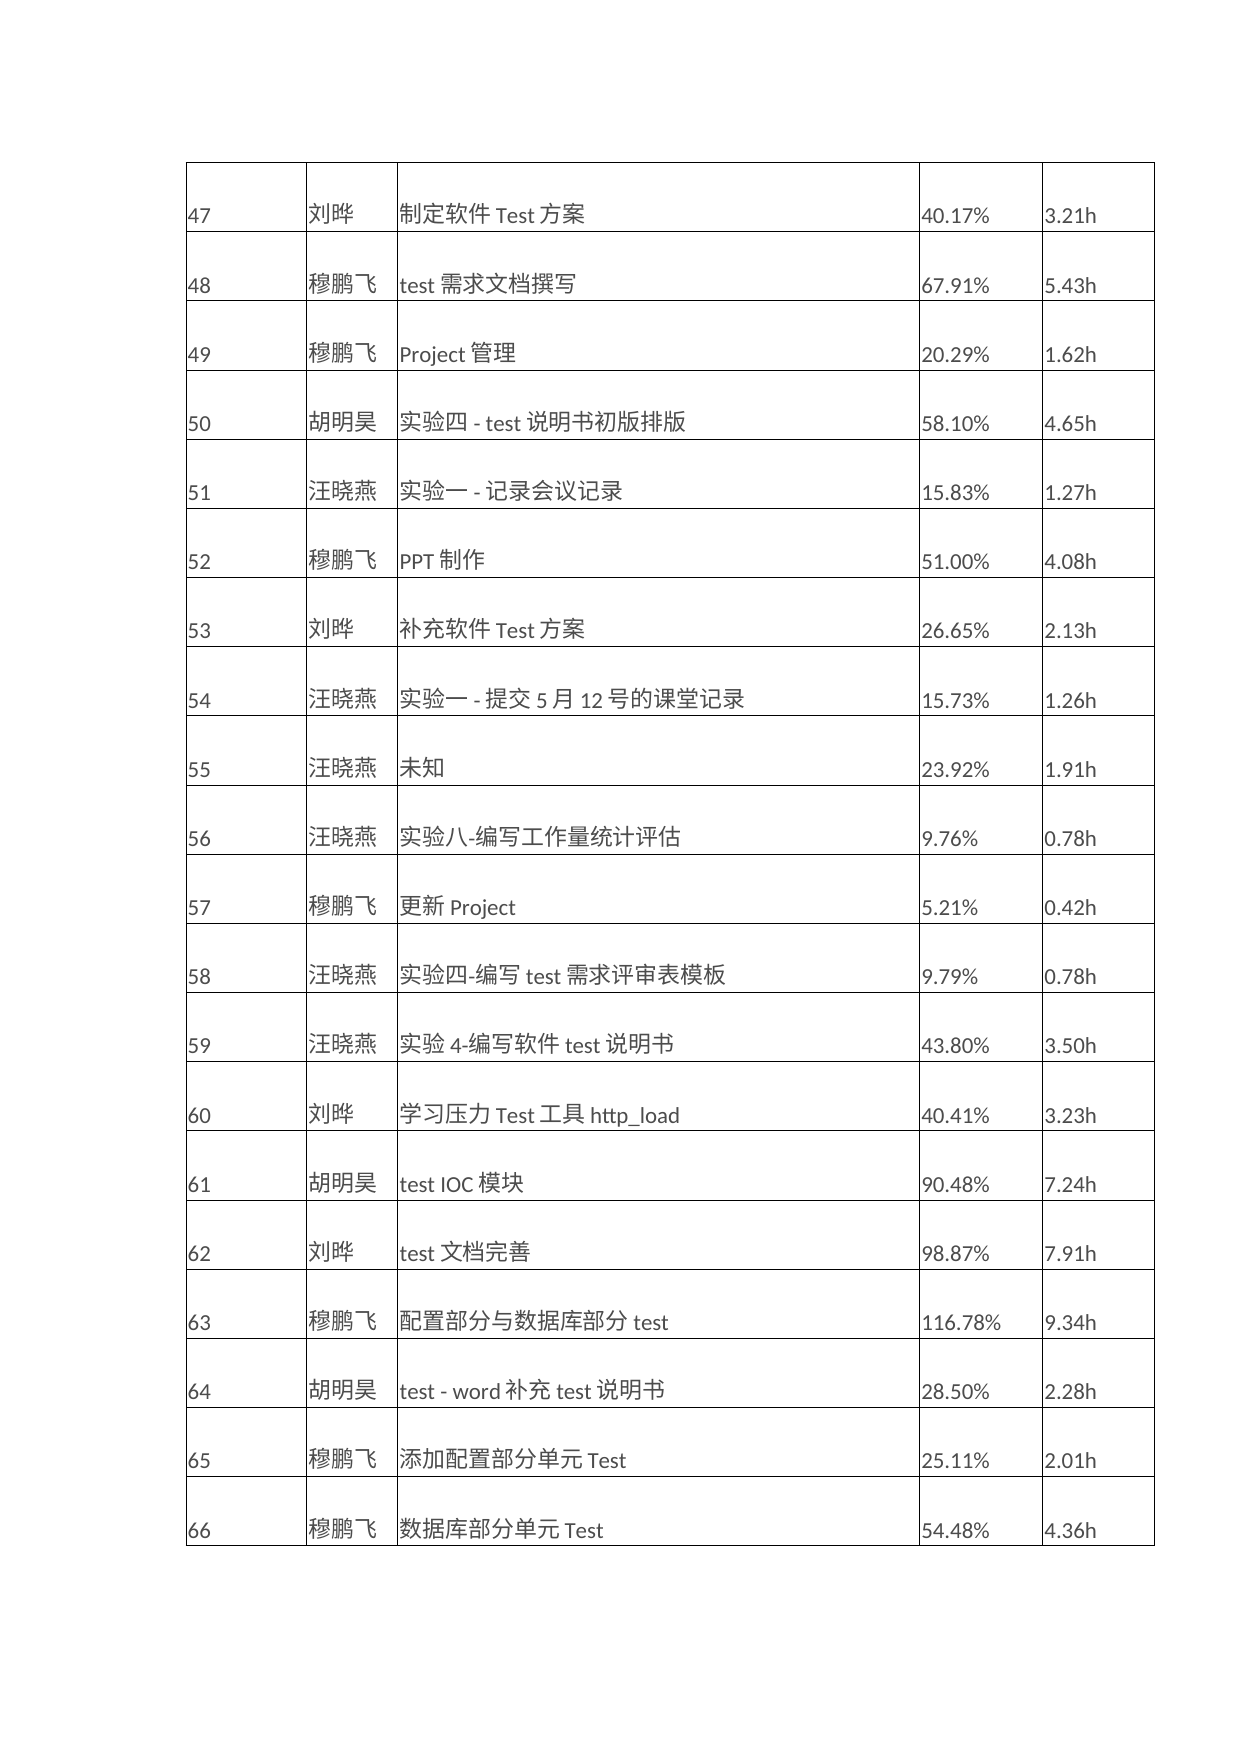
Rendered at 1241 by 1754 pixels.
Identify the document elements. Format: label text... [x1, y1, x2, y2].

table_cell 实验四 - test说明书初版排版 [398, 371, 919, 439]
table_cell 1.27h [1043, 440, 1154, 508]
table_cell 98.87% [920, 1201, 1042, 1269]
table_cell test - word补充test说明书 [398, 1339, 919, 1407]
table_cell 7.91h [1043, 1201, 1154, 1269]
table_cell 43.80% [920, 993, 1042, 1061]
table_cell 穆鹏飞 [307, 1477, 397, 1545]
table_cell 胡明昊 [307, 1339, 397, 1407]
table_cell 0.78h [1043, 786, 1154, 854]
table_cell 汪晓燕 [307, 993, 397, 1061]
table_cell 刘晔 [307, 1062, 397, 1130]
table_cell 52 [187, 509, 306, 577]
table_cell 配置部分与数据库部分test [398, 1270, 919, 1338]
table_cell 添加配置部分单元Test [398, 1408, 919, 1476]
table_cell 0.78h [1043, 924, 1154, 992]
table_cell 54.48% [920, 1477, 1042, 1545]
table_cell 20.29% [920, 301, 1042, 369]
table_cell 实验四-编写test需求评审表模板 [398, 924, 919, 992]
table_cell 2.13h [1043, 578, 1154, 646]
table_cell 15.73% [920, 647, 1042, 715]
table_cell 9.76% [920, 786, 1042, 854]
table_cell 40.17% [920, 163, 1042, 231]
table_cell 25.11% [920, 1408, 1042, 1476]
table_cell 54 [187, 647, 306, 715]
table_cell 65 [187, 1408, 306, 1476]
table_cell 刘晔 [307, 578, 397, 646]
table_cell 62 [187, 1201, 306, 1269]
table_cell 58.10% [920, 371, 1042, 439]
table_cell 汪晓燕 [307, 647, 397, 715]
table_cell 116.78% [920, 1270, 1042, 1338]
table_cell 4.08h [1043, 509, 1154, 577]
table_cell test IOC 模块 [398, 1131, 919, 1199]
table_cell 汪晓燕 [307, 786, 397, 854]
table_cell 66 [187, 1477, 306, 1545]
table_cell 3.23h [1043, 1062, 1154, 1130]
table_cell 1.26h [1043, 647, 1154, 715]
table_cell PPT制作 [398, 509, 919, 577]
table_cell 40.41% [920, 1062, 1042, 1130]
table_cell 实验一 - 记录会议记录 [398, 440, 919, 508]
table_cell 59 [187, 993, 306, 1061]
table_cell 9.79% [920, 924, 1042, 992]
table_cell 穆鹏飞 [307, 1270, 397, 1338]
table_cell 50 [187, 371, 306, 439]
table_cell Project管理 [398, 301, 919, 369]
table_cell 47 [187, 163, 306, 231]
table_cell 51 [187, 440, 306, 508]
table_cell 64 [187, 1339, 306, 1407]
table_cell 制定软件Test方案 [398, 163, 919, 231]
table_cell 15.83% [920, 440, 1042, 508]
table_cell test需求文档撰写 [398, 232, 919, 300]
table_cell 28.50% [920, 1339, 1042, 1407]
table_cell 26.65% [920, 578, 1042, 646]
table_cell 5.21% [920, 855, 1042, 923]
table_cell 穆鹏飞 [307, 232, 397, 300]
table_cell 更新Project [398, 855, 919, 923]
table_cell 数据库部分单元Test [398, 1477, 919, 1545]
table_cell 汪晓燕 [307, 924, 397, 992]
table_cell test文档完善 [398, 1201, 919, 1269]
table_cell 49 [187, 301, 306, 369]
table_cell 0.42h [1043, 855, 1154, 923]
table_cell 实验4-编写软件test说明书 [398, 993, 919, 1061]
table_cell 51.00% [920, 509, 1042, 577]
table_cell 穆鹏飞 [307, 855, 397, 923]
table_cell 补充软件Test方案 [398, 578, 919, 646]
table_cell 67.91% [920, 232, 1042, 300]
table_cell 57 [187, 855, 306, 923]
table_cell 1.91h [1043, 716, 1154, 784]
table_cell 7.24h [1043, 1131, 1154, 1199]
table_cell 穆鹏飞 [307, 301, 397, 369]
table_cell 胡明昊 [307, 371, 397, 439]
table_cell 4.65h [1043, 371, 1154, 439]
table_cell 56 [187, 786, 306, 854]
table_cell 55 [187, 716, 306, 784]
table_cell 穆鹏飞 [307, 1408, 397, 1476]
table_cell 实验一 - 提交5月12号的课堂记录 [398, 647, 919, 715]
table_cell 汪晓燕 [307, 440, 397, 508]
table_cell 3.21h [1043, 163, 1154, 231]
table_cell 2.01h [1043, 1408, 1154, 1476]
table_cell 61 [187, 1131, 306, 1199]
table_cell 63 [187, 1270, 306, 1338]
table_cell 53 [187, 578, 306, 646]
table_cell 实验八-编写工作量统计评估 [398, 786, 919, 854]
table_cell 刘晔 [307, 1201, 397, 1269]
table_cell 胡明昊 [307, 1131, 397, 1199]
table_cell 60 [187, 1062, 306, 1130]
table_cell 汪晓燕 [307, 716, 397, 784]
table_cell 刘晔 [307, 163, 397, 231]
table_cell 23.92% [920, 716, 1042, 784]
table_cell 5.43h [1043, 232, 1154, 300]
table_cell 2.28h [1043, 1339, 1154, 1407]
table_cell 48 [187, 232, 306, 300]
table_cell 9.34h [1043, 1270, 1154, 1338]
table_cell 学习压力Test工具http_load [398, 1062, 919, 1130]
table_cell 3.50h [1043, 993, 1154, 1061]
table_cell 未知 [398, 716, 919, 784]
table_cell 穆鹏飞 [307, 509, 397, 577]
table_cell 1.62h [1043, 301, 1154, 369]
table_cell 4.36h [1043, 1477, 1154, 1545]
table_cell 58 [187, 924, 306, 992]
table_cell 90.48% [920, 1131, 1042, 1199]
